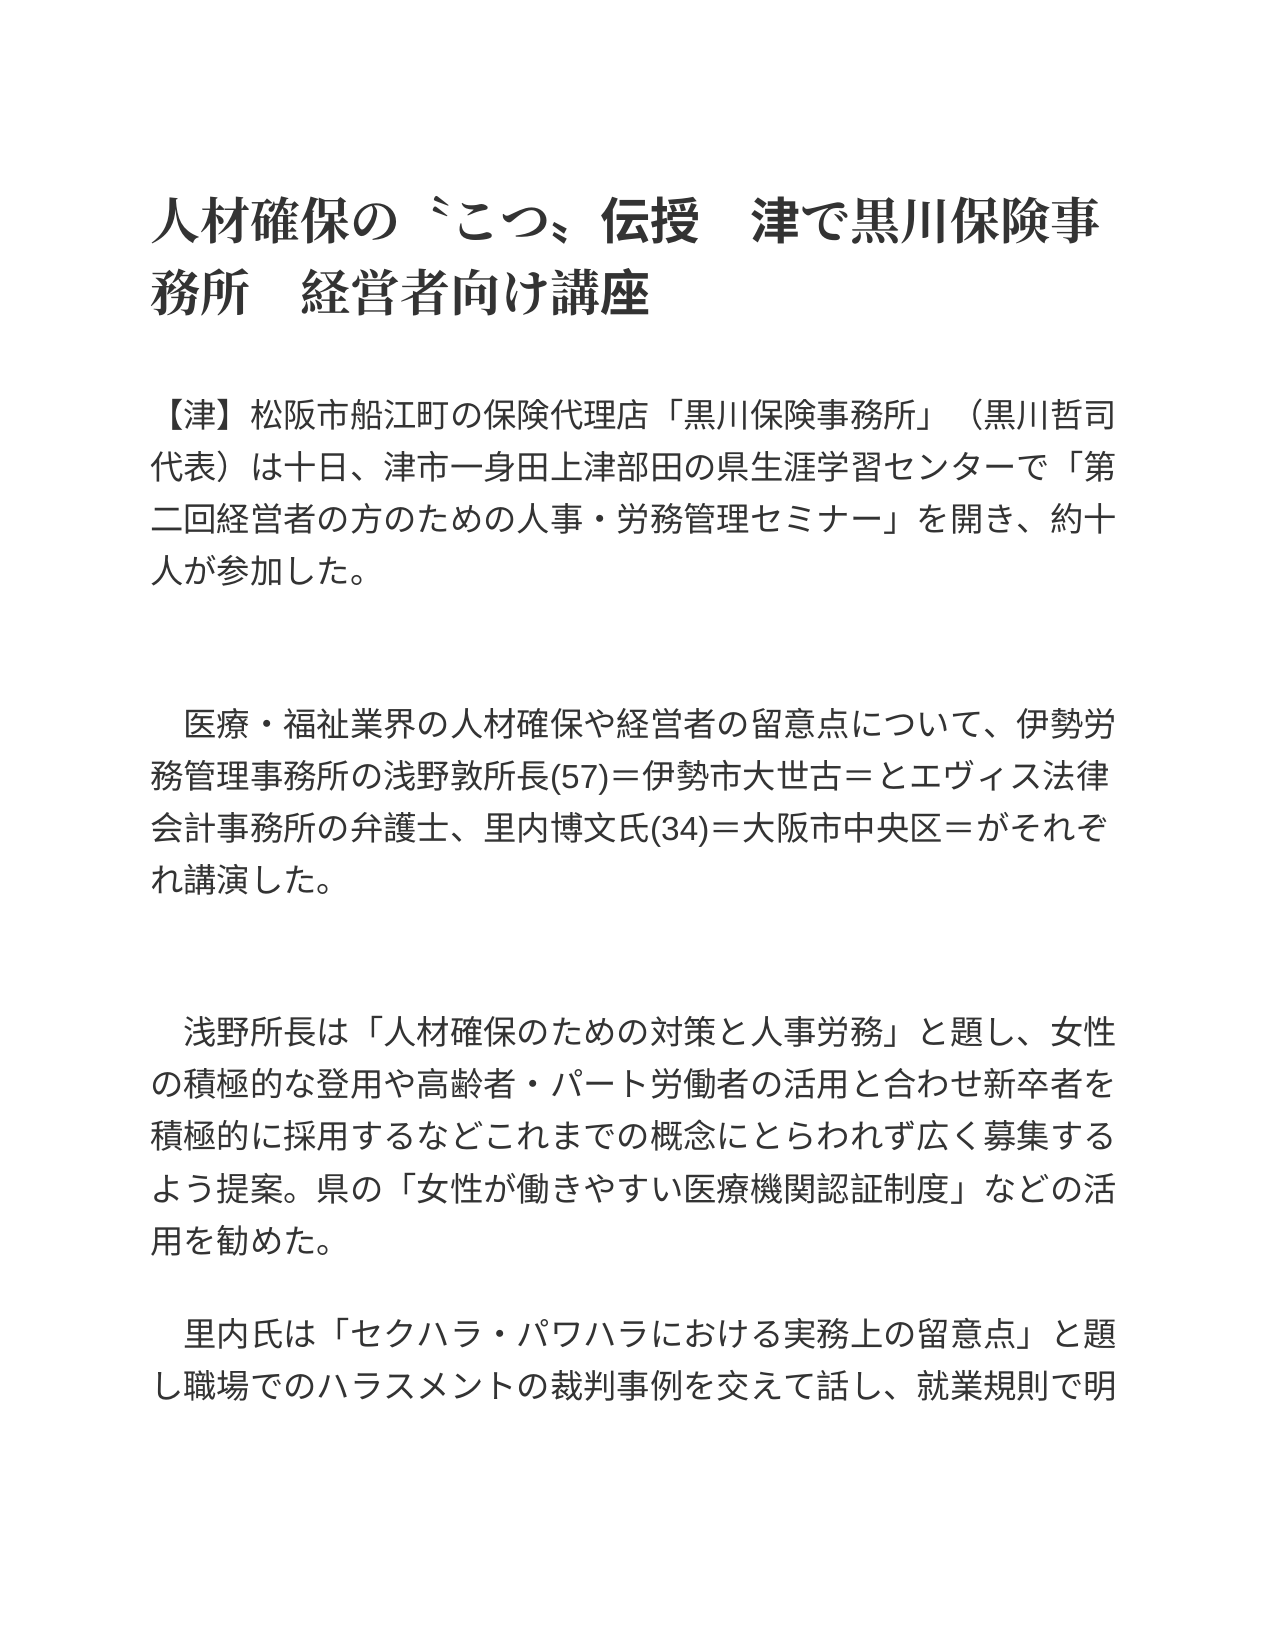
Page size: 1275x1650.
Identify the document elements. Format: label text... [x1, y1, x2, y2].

text 人材確保の〝こつ〟伝授 津で黒川保険事務所 経営者向け講座 [150, 181, 1125, 326]
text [150, 922, 1125, 1408]
text 【津】松阪市船江町の保険代理店「黒川保険事務所」（黒川哲司代表）は十日、津市一身田上津部田の県生涯学習センターで「第二回経営者の方のための人事・労務管理セミナー」を開き、約十人が参加した。 [150, 388, 1125, 593]
text 医療・福祉業界の人材確保や経営者の留意点について、伊勢労務管理事務所の浅野敦所長(57)＝伊勢市大世古＝とエヴィス法律会計事務所の弁護士、里内博文氏(34)＝大阪市中央区＝がそれぞれ講演した。 [150, 613, 1125, 902]
